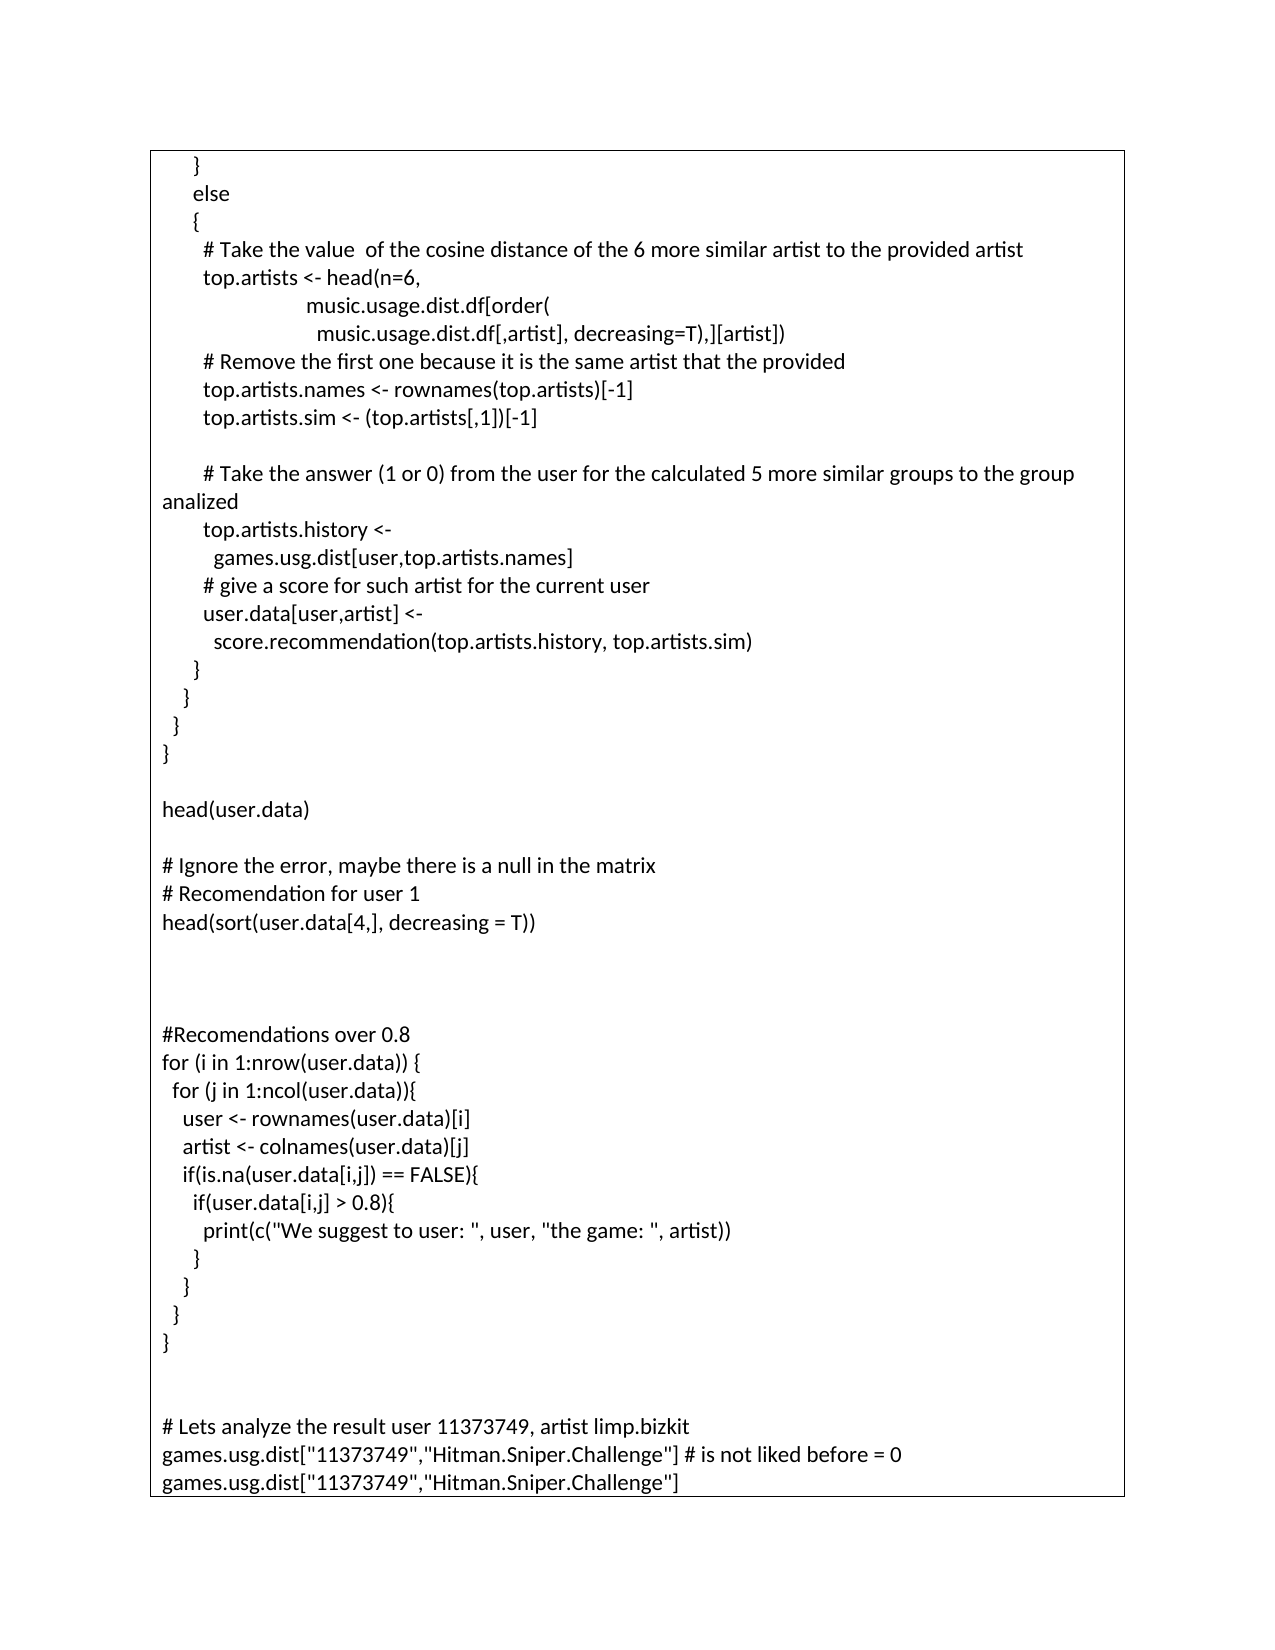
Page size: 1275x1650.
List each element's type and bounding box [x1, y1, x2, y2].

table_header [151, 151, 1124, 1496]
